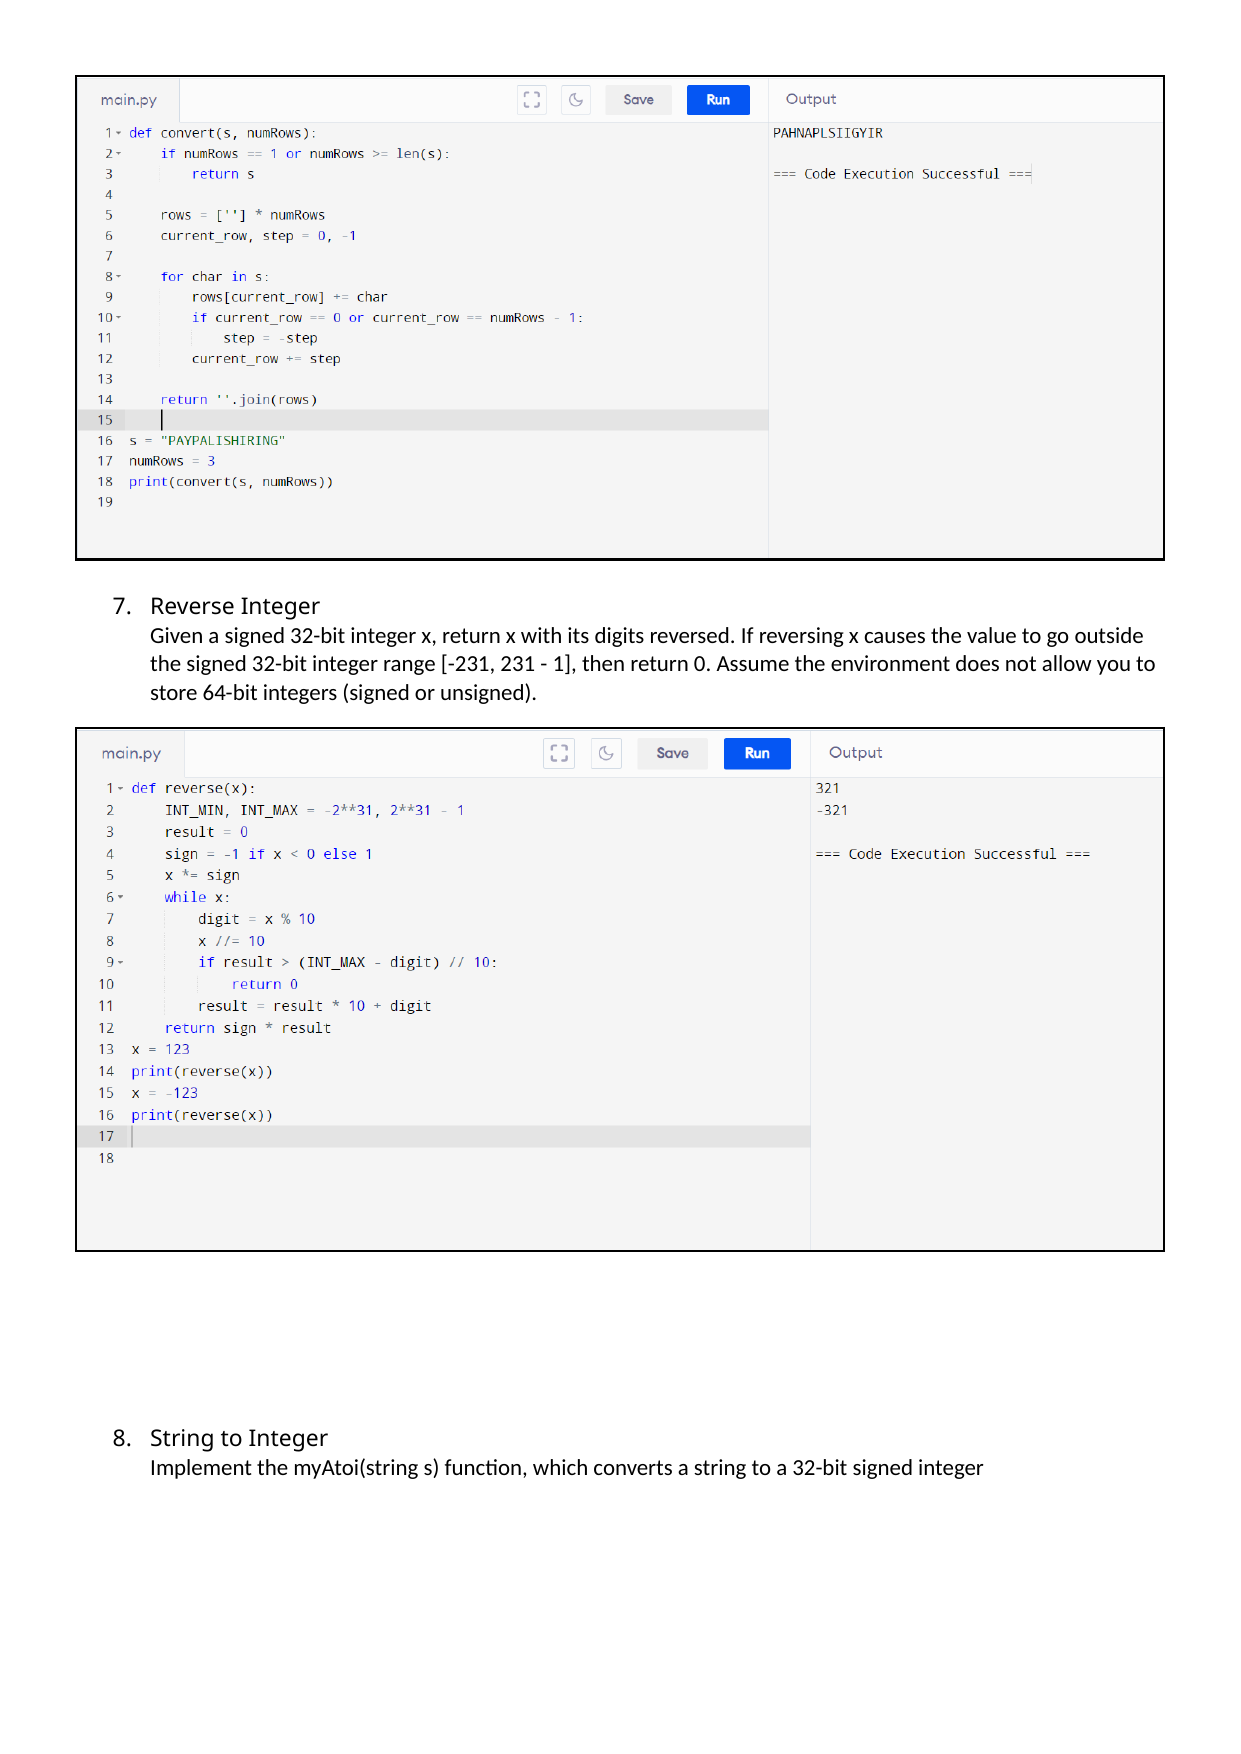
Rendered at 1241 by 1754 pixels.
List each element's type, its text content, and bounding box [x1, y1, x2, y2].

picture [77, 77, 1163, 558]
text Implement the myAtoi(string s) function, which converts a string to a 32-bit signed integer [150, 1453, 1165, 1481]
text Given a signed 32-bit integer x, return x with its digits reversed. If reversing x causes the value to go outside the signed 32-bit integer range [-231, 231 - 1], then return 0. Assume the environment does not allow you to store 64-bit integers (signed or unsigned). [150, 622, 1165, 706]
list Reverse Integer [112, 590, 1165, 622]
picture [77, 729, 1163, 1250]
list String to Integer [112, 1422, 1165, 1453]
